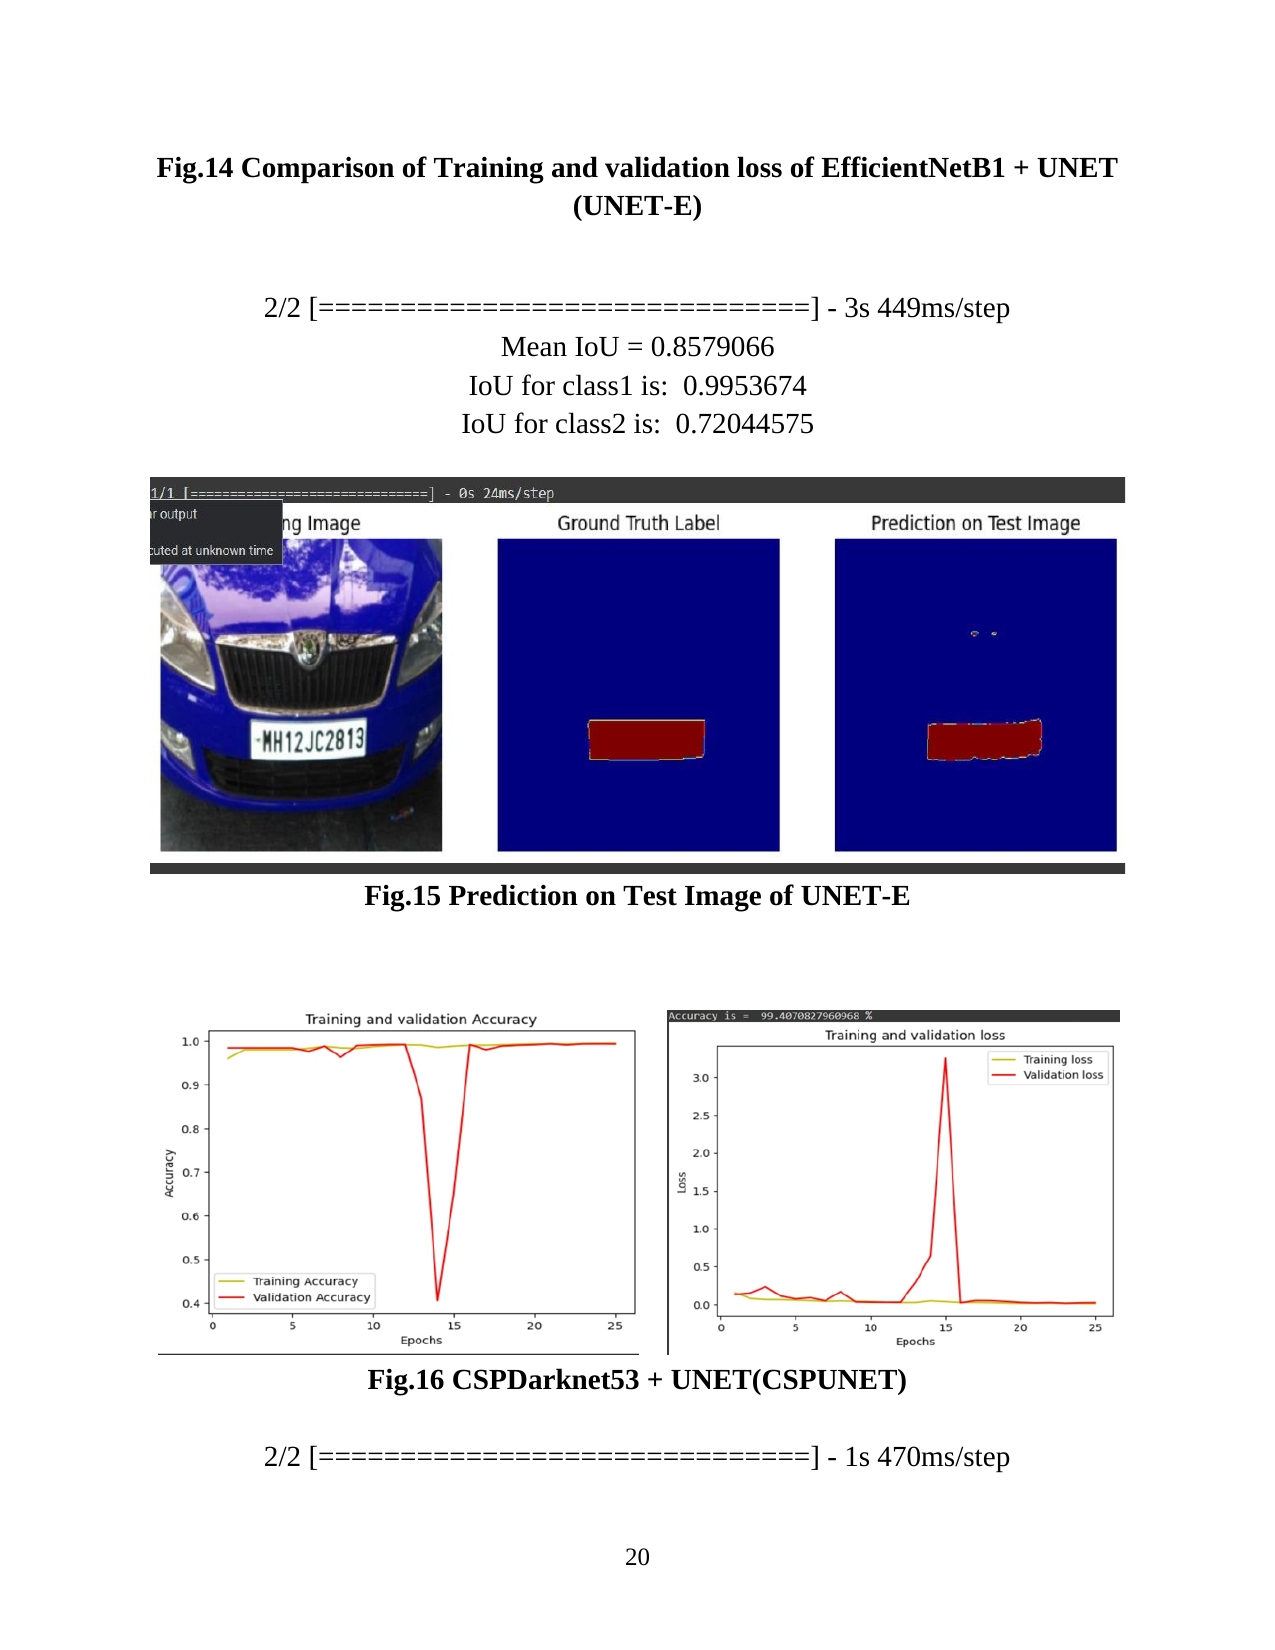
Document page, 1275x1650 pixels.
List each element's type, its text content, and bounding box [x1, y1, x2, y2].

text 2/2 [==============================] - 1s 470ms/step [150, 1439, 1125, 1473]
text 2/2 [==============================] - 3s 449ms/step [150, 291, 1125, 324]
picture [150, 477, 1125, 874]
text Fig.15 Prediction on Test Image of UNET-E [150, 878, 1125, 911]
text Mean IoU = 0.8579066 [150, 329, 1125, 363]
text IoU for class1 is: 0.9953674 [150, 368, 1125, 401]
picture [150, 1004, 1125, 1359]
text IoU for class2 is: 0.72044575 [150, 406, 1125, 440]
text Fig.14 Comparison of Training and validation loss of EfficientNetB1 + UNET (UNET-E) [150, 150, 1125, 222]
text Fig.16 CSPDarknet53 + UNET(CSPUNET) [150, 1362, 1125, 1396]
